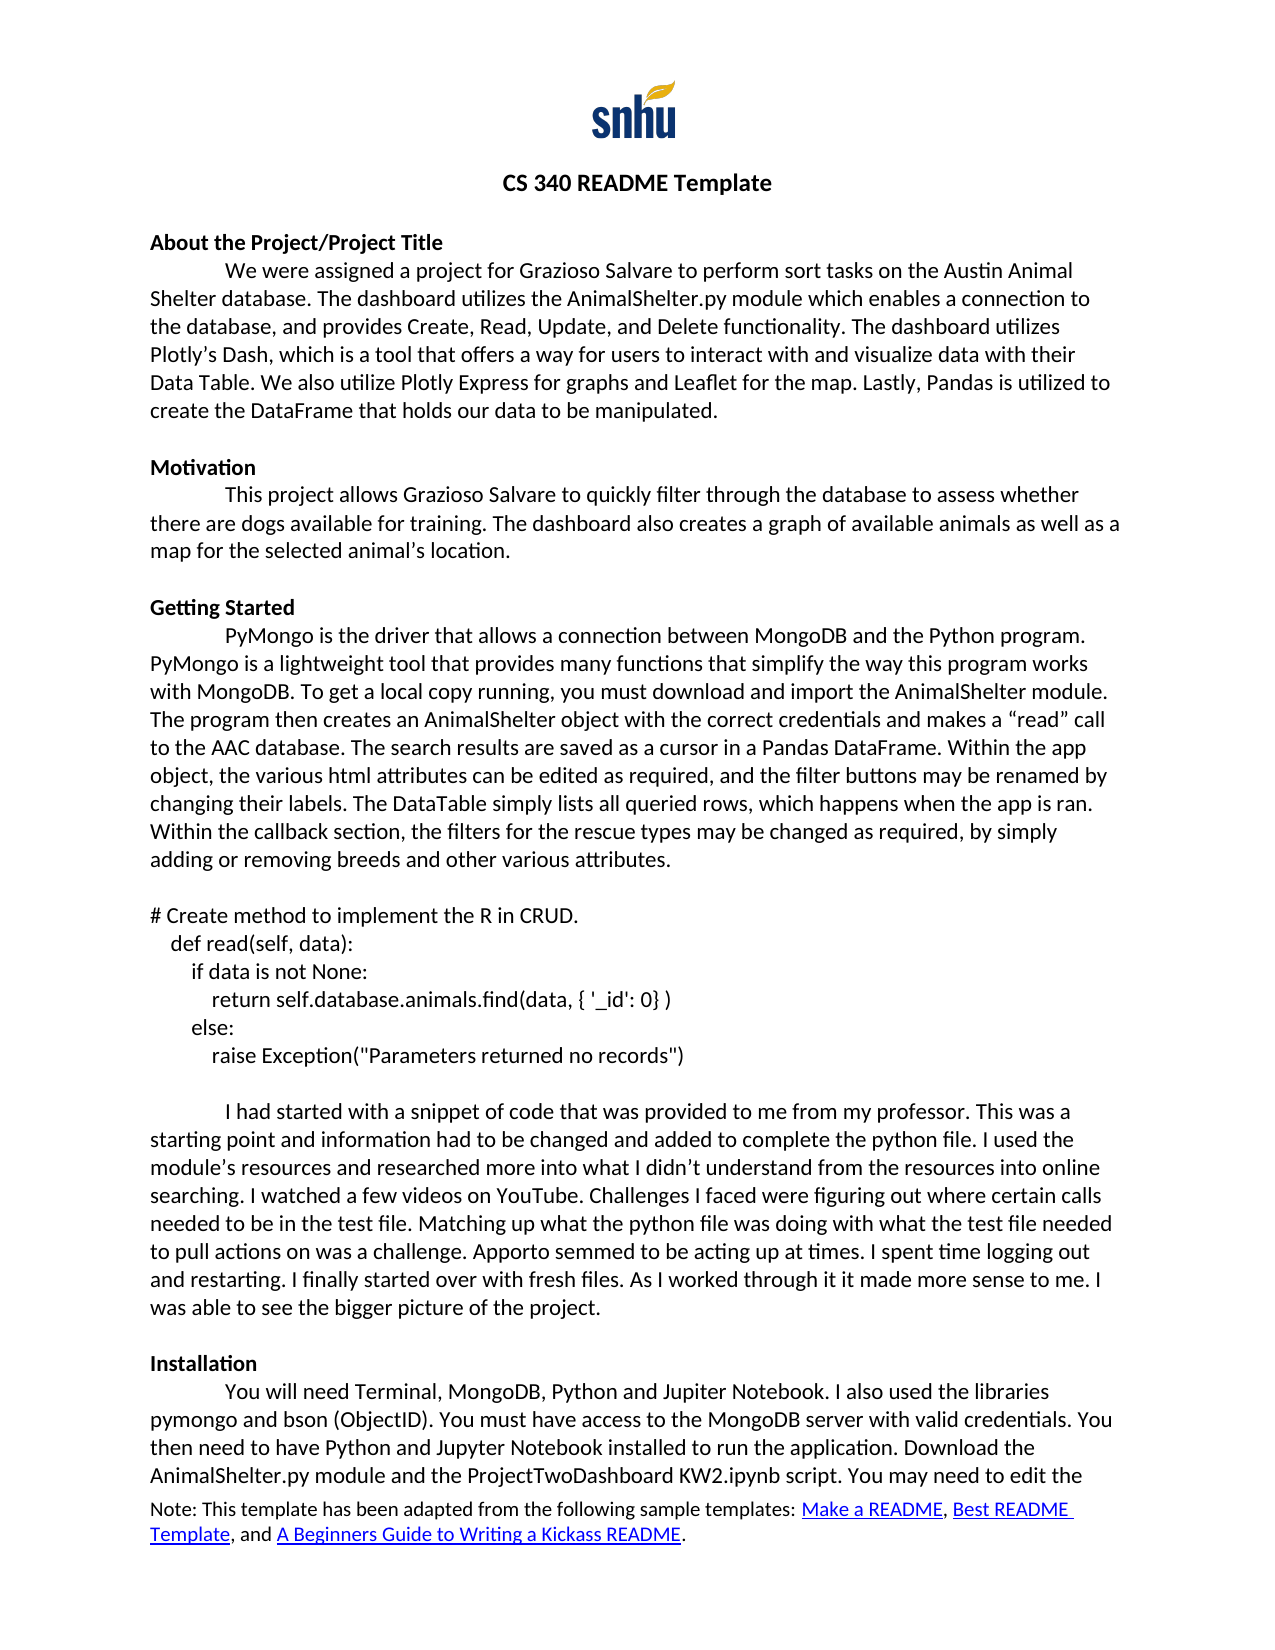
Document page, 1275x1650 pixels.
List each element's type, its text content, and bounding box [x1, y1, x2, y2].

text I had started with a snippet of code that was provided to me from my professor. This was a starting point and information had to be changed and added to complete the python file. I used the module’s resources and researched more into what I didn’t understand from the resources into online searching. I watched a few videos on YouTube. Challenges I faced were figuring out where certain calls needed to be in the test file. Matching up what the python file was doing with what the test file needed to pull actions on was a challenge. Apporto semmed to be acting up at times. I spent time logging out and restarting. I finally started over with fresh files. As I worked through it it made more sense to me. I was able to see the bigger picture of the project. [150, 1097, 1125, 1321]
picture [573, 75, 702, 147]
subtitle CS 340 README Template [150, 167, 1125, 228]
subtitle Getting Started [150, 593, 1125, 621]
text def read(self, data): [150, 929, 1125, 957]
text This project allows Grazioso Salvare to quickly filter through the database to assess whether there are dogs available for training. The dashboard also creates a graph of available animals as well as a map for the selected animal’s location. [150, 481, 1125, 565]
text return self.database.animals.find(data, { '_id': 0} ) [150, 985, 1125, 1013]
subtitle About the Project/Project Title [150, 228, 1125, 256]
text if data is not None: [150, 957, 1125, 985]
text PyMongo is the driver that allows a connection between MongoDB and the Python program. PyMongo is a lightweight tool that provides many functions that simplify the way this program works with MongoDB. To get a local copy running, you must download and import the AnimalShelter module. The program then creates an AnimalShelter object with the correct credentials and makes a “read” call to the AAC database. The search results are saved as a cursor in a Pandas DataFrame. Within the app object, the various html attributes can be edited as required, and the filter buttons may be renamed by changing their labels. The DataTable simply lists all queried rows, which happens when the app is ran. Within the callback section, the filters for the rescue types may be changed as required, by simply adding or removing breeds and other various attributes. [150, 621, 1125, 873]
subtitle Motivation [150, 453, 1125, 481]
text # Create method to implement the R in CRUD. [150, 901, 1125, 929]
text We were assigned a project for Grazioso Salvare to perform sort tasks on the Austin Animal Shelter database. The dashboard utilizes the AnimalShelter.py module which enables a connection to the database, and provides Create, Read, Update, and Delete functionality. The dashboard utilizes Plotly’s Dash, which is a tool that offers a way for users to interact with and visualize data with their Data Table. We also utilize Plotly Express for graphs and Leaflet for the map. Lastly, Pandas is utilized to create the DataFrame that holds our data to be manipulated. [150, 256, 1125, 424]
text else: [150, 1013, 1125, 1041]
subtitle Installation [150, 1349, 1125, 1377]
text raise Exception("Parameters returned no records") [150, 1041, 1125, 1069]
